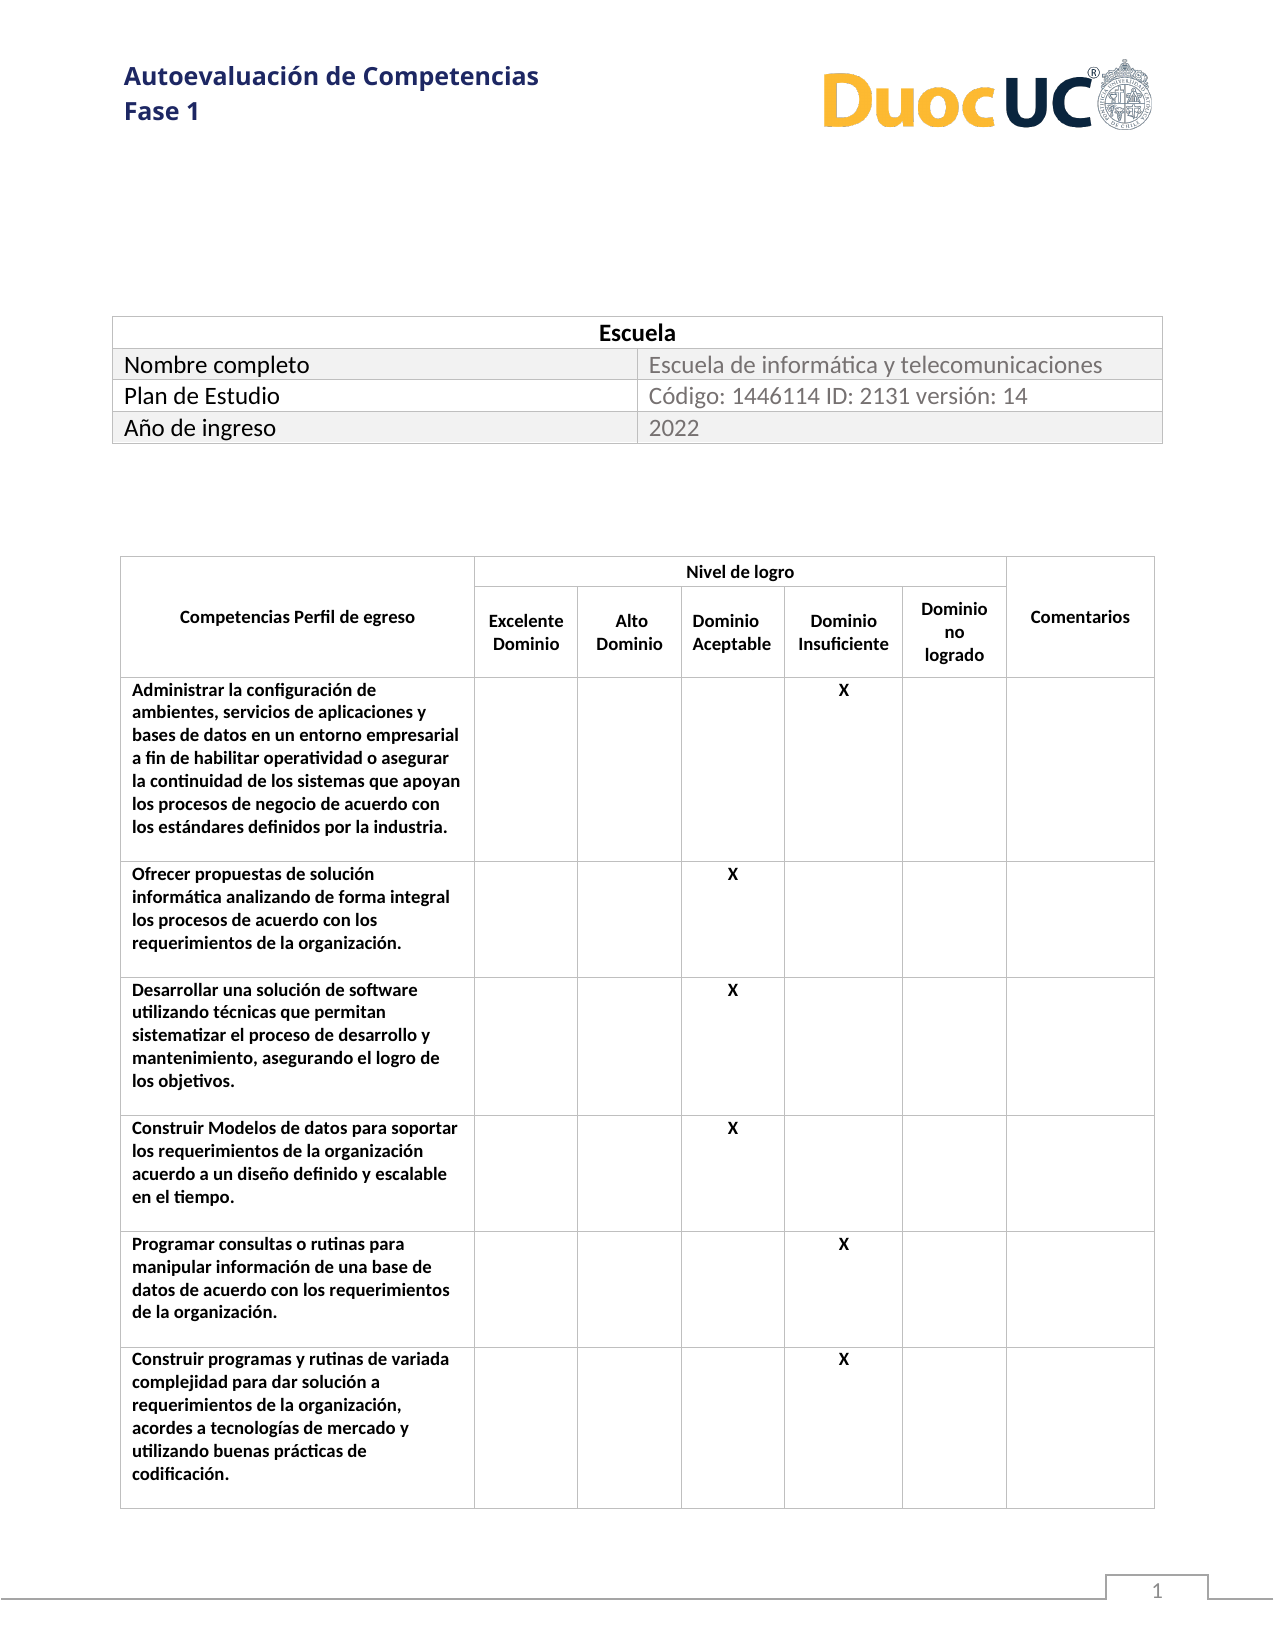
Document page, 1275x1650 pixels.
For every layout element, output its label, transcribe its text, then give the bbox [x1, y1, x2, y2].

table_cell [578, 978, 681, 1115]
table_cell [785, 978, 902, 1115]
table_cell [1007, 1116, 1154, 1231]
table_cell Programar consultas o rutinas para manipular información de una base de datos de acuerdo con los requerimientos de la organización. [121, 1232, 474, 1347]
table_cell [475, 978, 577, 1115]
table_cell Dominio Insuficiente [785, 587, 902, 677]
table_cell Administrar la configuración de ambientes, servicios de aplicaciones y bases de datos en un entorno empresarial a fin de habilitar operatividad o asegurar la continuidad de los sistemas que apoyan los procesos de negocio de acuerdo con los estándares definidos por la industria. [121, 678, 474, 861]
table_cell Construir Modelos de datos para soportar los requerimientos de la organización acuerdo a un diseño definido y escalable en el tiempo. [121, 1116, 474, 1231]
table_cell [475, 1232, 577, 1347]
table_cell [903, 1232, 1006, 1347]
table_cell Alto Dominio [578, 587, 681, 677]
table_header Nivel de logro [475, 557, 1006, 586]
table_cell [903, 1348, 1006, 1508]
table_cell Plan de Estudio [113, 380, 637, 411]
table_cell [578, 1116, 681, 1231]
table_cell X [785, 1348, 902, 1508]
table_cell [578, 678, 681, 861]
table_cell [682, 678, 784, 861]
table_cell [475, 1116, 577, 1231]
table_cell Construir programas y rutinas de variada complejidad para dar solución a requerimientos de la organización, acordes a tecnologías de mercado y utilizando buenas prácticas de codificación. [121, 1348, 474, 1508]
table_cell Dominio no logrado [903, 587, 1006, 677]
table_cell X [785, 1232, 902, 1347]
table_cell Dominio Aceptable [682, 587, 784, 677]
table_cell Año de ingreso [113, 412, 637, 442]
table_cell [903, 862, 1006, 977]
table_cell [785, 1116, 902, 1231]
table_cell Nombre completo [113, 349, 637, 379]
table_cell X [785, 678, 902, 861]
table_cell [1007, 862, 1154, 977]
table_cell [475, 1348, 577, 1508]
table_cell [1007, 1232, 1154, 1347]
table_cell Excelente Dominio [475, 587, 577, 677]
table_cell Código: 1446114 ID: 2131 versión: 14 [638, 380, 1162, 411]
table_cell [682, 1232, 784, 1347]
table_cell [903, 678, 1006, 861]
table_cell [475, 678, 577, 861]
table_header Escuela [113, 317, 1162, 348]
table_cell X [682, 978, 784, 1115]
table_cell 2022 [638, 412, 1162, 442]
table_cell [578, 1348, 681, 1508]
table_cell [785, 862, 902, 977]
table_cell [682, 1348, 784, 1508]
table_cell [578, 862, 681, 977]
table_header Comentarios [1007, 557, 1154, 677]
table_cell [903, 1116, 1006, 1231]
table_cell [578, 1232, 681, 1347]
table_cell Ofrecer propuestas de solución informática analizando de forma integral los procesos de acuerdo con los requerimientos de la organización. [121, 862, 474, 977]
table_cell Escuela de informática y telecomunicaciones [638, 349, 1162, 379]
table_cell [1007, 678, 1154, 861]
table_cell [1007, 1348, 1154, 1508]
table_cell [903, 978, 1006, 1115]
table_cell X [682, 862, 784, 977]
table_cell Desarrollar una solución de software utilizando técnicas que permitan sistematizar el proceso de desarrollo y mantenimiento, asegurando el logro de los objetivos. [121, 978, 474, 1115]
table_cell X [682, 1116, 784, 1231]
table_cell [475, 862, 577, 977]
table_cell [1007, 978, 1154, 1115]
picture [824, 59, 1152, 130]
table_header Competencias Perfil de egreso [121, 557, 474, 677]
